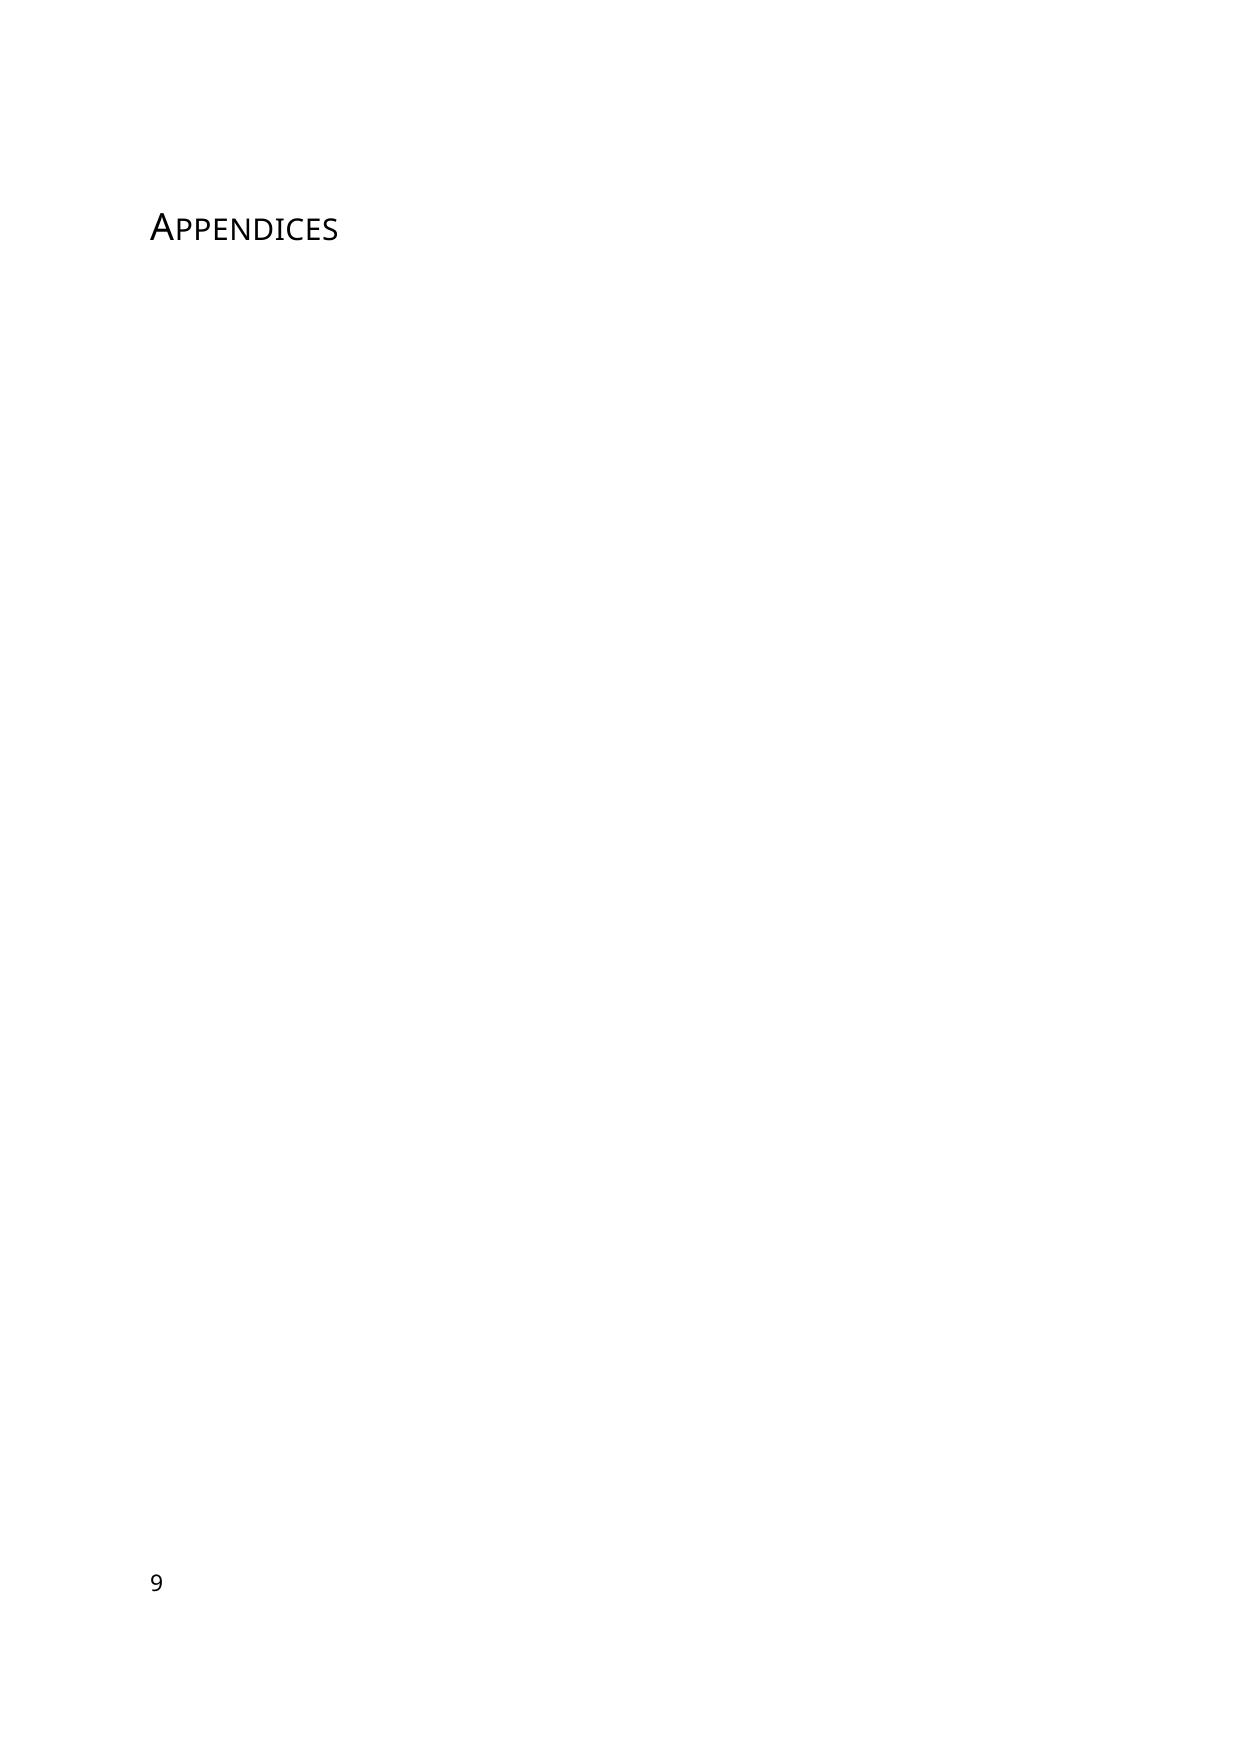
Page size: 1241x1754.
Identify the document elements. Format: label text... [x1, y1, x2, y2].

subtitle Appendices [150, 200, 1090, 251]
